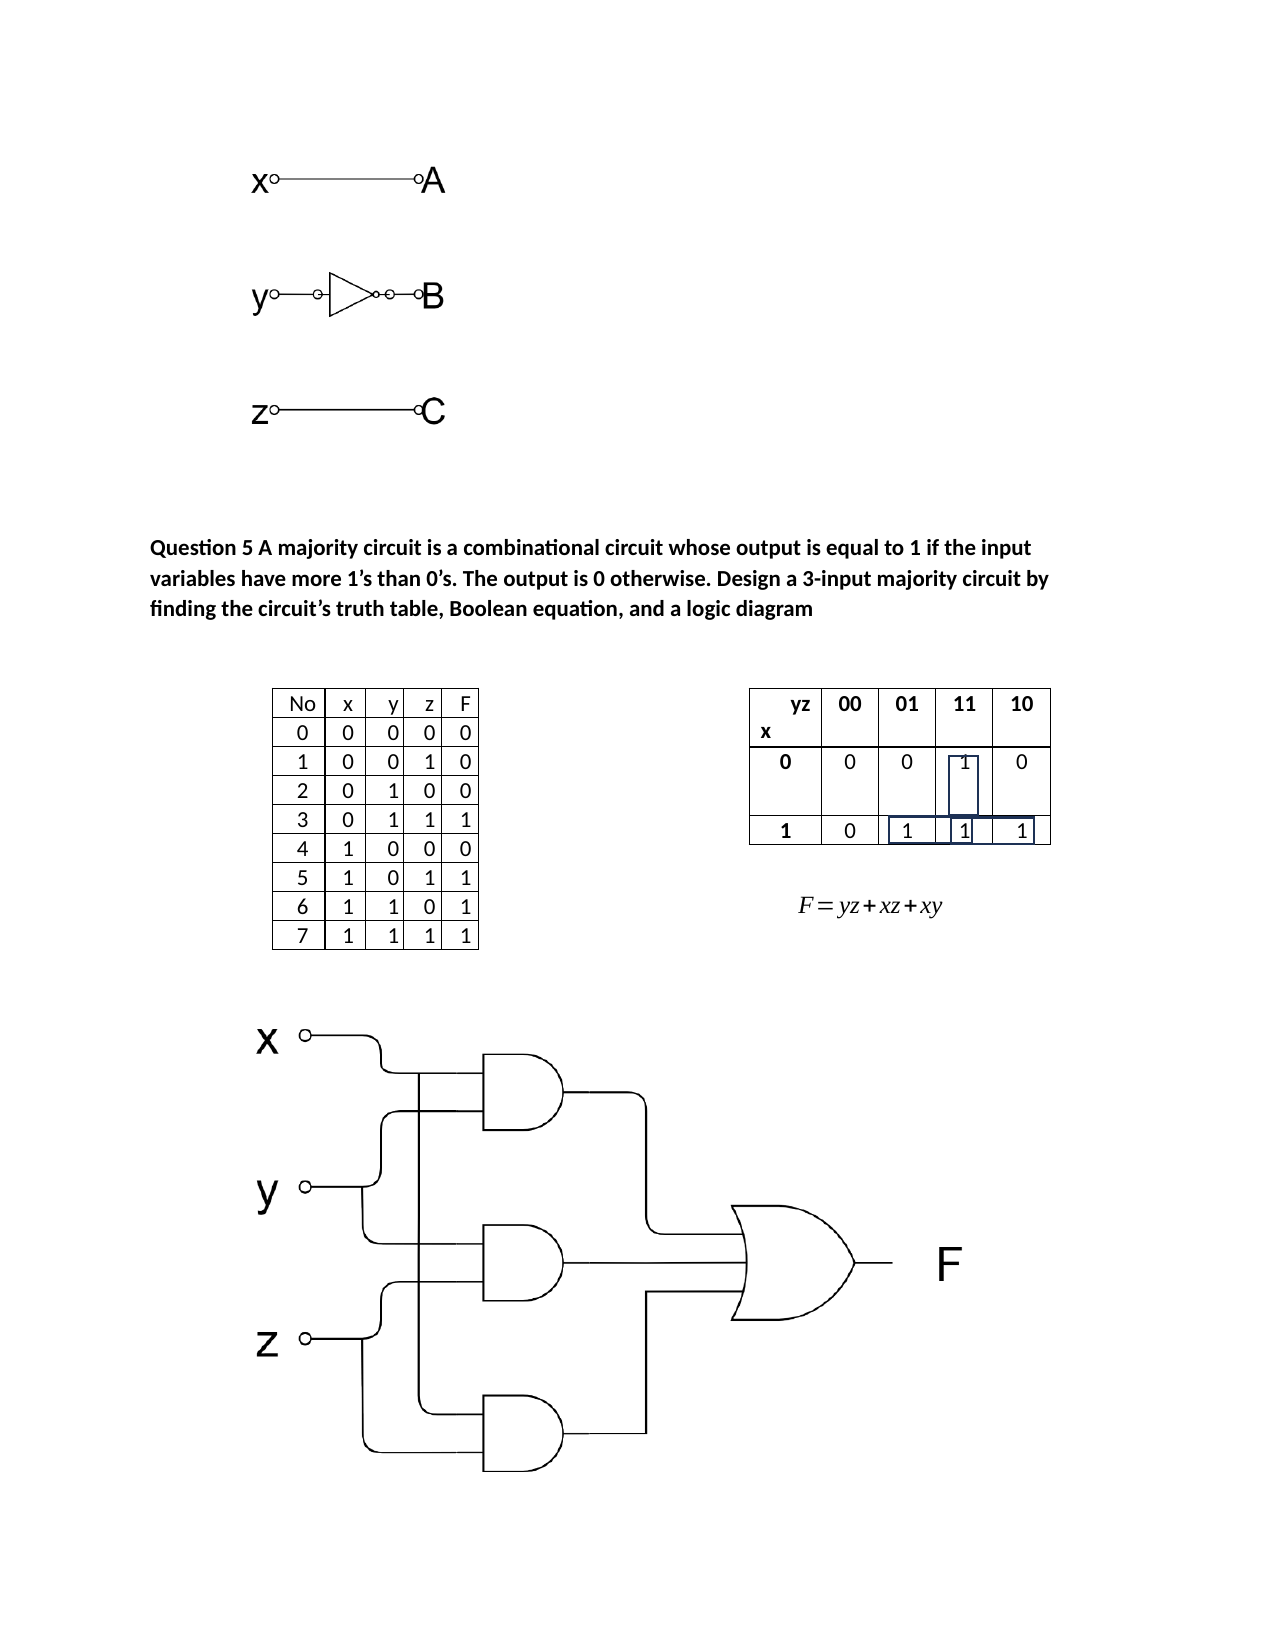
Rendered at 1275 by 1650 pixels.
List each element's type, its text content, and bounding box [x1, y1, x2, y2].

table_cell 0 [326, 805, 365, 833]
table_cell 0 [366, 718, 403, 746]
table_cell 1 [442, 921, 478, 949]
table_cell 1 [750, 816, 821, 844]
table_header No [273, 689, 324, 717]
table_cell 1 [326, 863, 365, 891]
table_cell 0 [442, 747, 478, 775]
table_cell 0 [442, 776, 478, 804]
picture [230, 150, 461, 438]
table_cell 1 [404, 863, 441, 891]
table_header 10 [993, 689, 1050, 746]
table_cell 1 [890, 818, 935, 842]
table_cell 0 [879, 748, 935, 815]
table_cell 1 [973, 819, 992, 843]
table_cell 0 [404, 776, 441, 804]
table_cell 0 [822, 748, 878, 815]
table_cell 1 [442, 863, 478, 891]
table_cell 1 [326, 834, 365, 862]
table_header F [442, 689, 478, 717]
table_cell 1 [404, 805, 441, 833]
table_cell 1 [936, 818, 950, 842]
table_cell 0 [366, 747, 403, 775]
table_cell 0 [366, 863, 403, 891]
table_cell 1 [442, 892, 478, 920]
table_cell 0 [993, 748, 1050, 815]
table_cell 1 [404, 921, 441, 949]
table_cell 1 [442, 805, 478, 833]
table_cell 0 [273, 718, 324, 746]
table_cell 1 [326, 921, 365, 949]
table_cell 0 [366, 834, 403, 862]
text Question 5 A majority circuit is a combinational circuit whose output is equal to 1 if the input variables have more 1’s than 0’s. The output is 0 otherwise. Design a 3-input majority circuit by finding the circuit’s truth table, Boolean equation, and a logic diagram [150, 533, 1066, 622]
table_cell 1 [366, 776, 403, 804]
table_header yz x [750, 689, 821, 746]
table_header 11 [936, 689, 992, 746]
table_cell 7 [273, 921, 324, 949]
table_cell 1 [366, 921, 403, 949]
table_cell 1 [952, 819, 971, 842]
table_cell 1 [366, 892, 403, 920]
table_header x [326, 689, 365, 717]
table_cell 1 [993, 819, 1033, 843]
table_cell 0 [326, 747, 365, 775]
table_cell 0 [442, 718, 478, 746]
table_cell 0 [326, 776, 365, 804]
table_cell 1 [273, 747, 324, 775]
table_cell 0 [750, 748, 821, 815]
table_cell 1 [326, 892, 365, 920]
table_cell 1 [1035, 816, 1050, 844]
table_cell 4 [273, 834, 324, 862]
table_cell 0 [822, 816, 878, 844]
table_cell 0 [326, 718, 365, 746]
table_header y [366, 689, 403, 717]
table_cell 1 [404, 747, 441, 775]
table_cell 0 [442, 834, 478, 862]
table_header z [404, 689, 441, 717]
table_cell 2 [273, 776, 324, 804]
table_cell 1 [936, 748, 992, 815]
table_cell 0 [404, 718, 441, 746]
table_cell 3 [273, 805, 324, 833]
table_cell 0 [404, 834, 441, 862]
table_cell 5 [273, 863, 324, 891]
table_cell 1 [366, 805, 403, 833]
table_header 01 [879, 689, 935, 746]
table_header 00 [822, 689, 878, 746]
table_cell 0 [404, 892, 441, 920]
table_cell 6 [273, 892, 324, 920]
picture [228, 997, 988, 1472]
